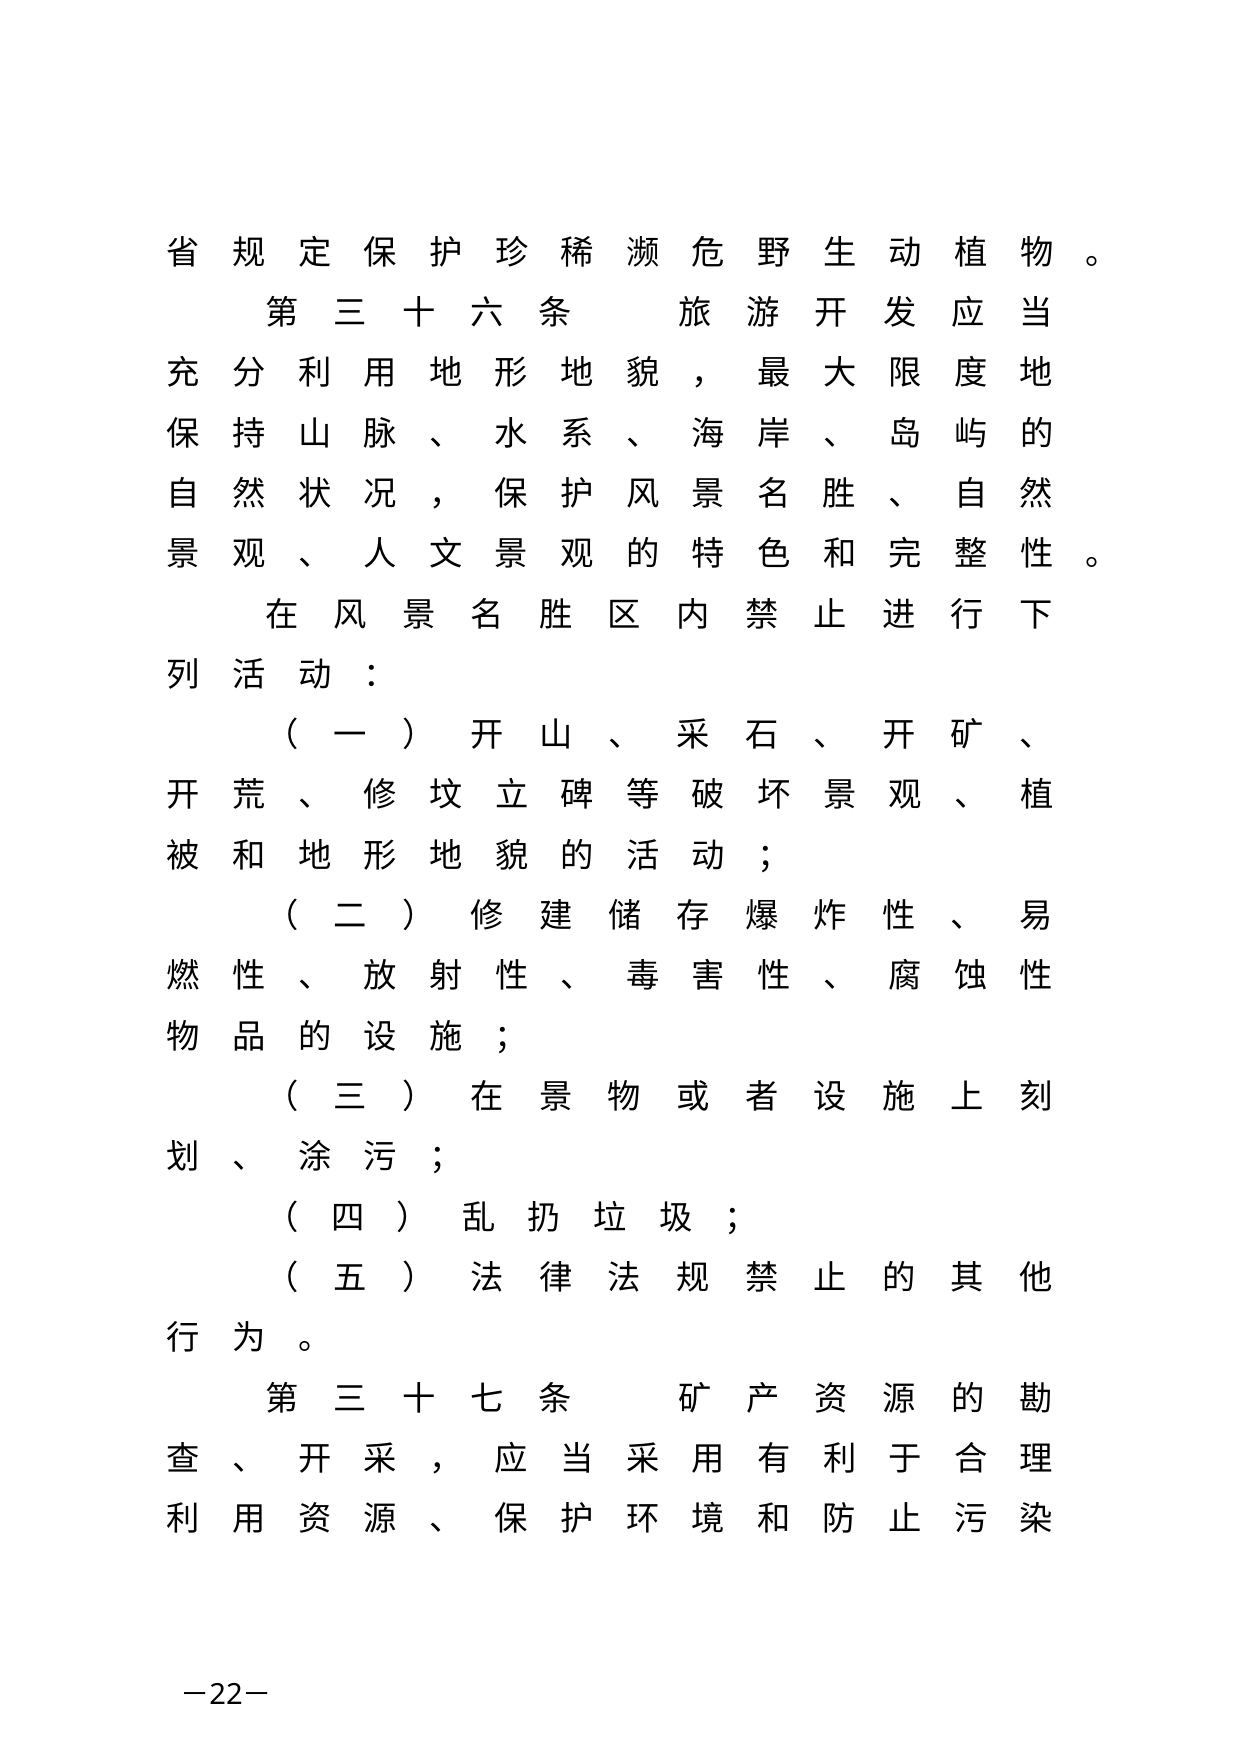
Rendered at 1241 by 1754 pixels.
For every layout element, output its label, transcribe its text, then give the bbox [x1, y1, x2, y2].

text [167, 219, 1085, 280]
text 在风景名胜区内禁止进行下列活动： [167, 581, 1085, 702]
text 第三十六条 旅游开发应当充分利用地形地貌，最大限度地保持山脉、水系、海岸、岛屿的自然状况，保护风景名胜、自然景观、人文景观的特色和完整性。 [167, 280, 1085, 581]
text （四）乱扔垃圾； [167, 1184, 1085, 1245]
text （三）在景物或者设施上刻划、涂污； [167, 1064, 1085, 1184]
text （五）法律法规禁止的其他行为。 [167, 1245, 1085, 1365]
text （二）修建储存爆炸性、易燃性、放射性、毒害性、腐蚀性物品的设施； [167, 883, 1085, 1064]
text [167, 1365, 1085, 1546]
text （一）开山、采石、开矿、开荒、修坟立碑等破坏景观、植被和地形地貌的活动； [167, 702, 1085, 883]
